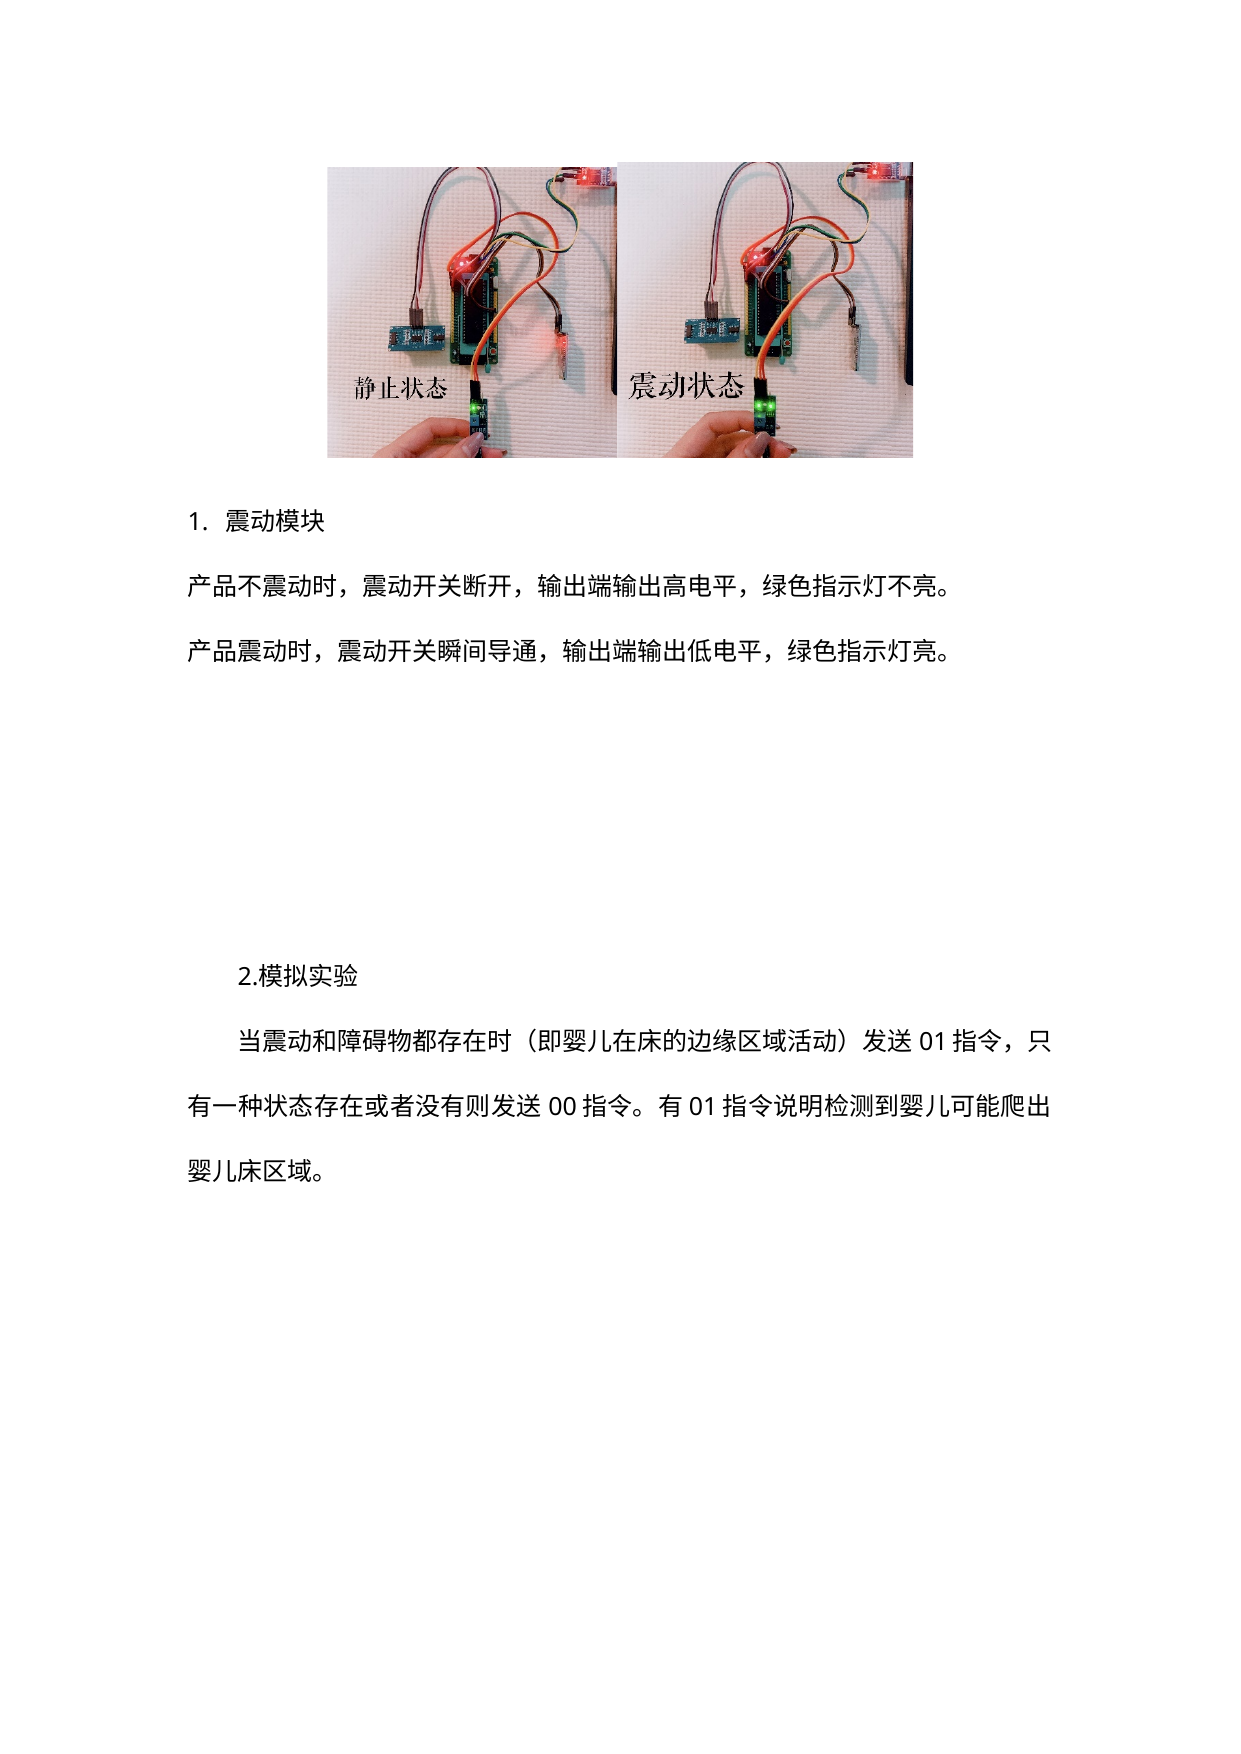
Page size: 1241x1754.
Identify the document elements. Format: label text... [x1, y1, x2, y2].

list 震动模块 [187, 487, 1053, 552]
text 产品不震动时，震动开关断开，输出端输出高电平，绿色指示灯不亮。 [187, 552, 1053, 617]
text 当震动和障碍物都存在时（即婴儿在床的边缘区域活动）发送01指令，只有一种状态存在或者没有则发送00指令。有01指令说明检测到婴儿可能爬出婴儿床区域。 [187, 1007, 1053, 1202]
picture [327, 162, 914, 458]
text 2.模拟实验 [187, 942, 1053, 1007]
text 产品震动时，震动开关瞬间导通，输出端输出低电平，绿色指示灯亮。 [187, 617, 1053, 682]
